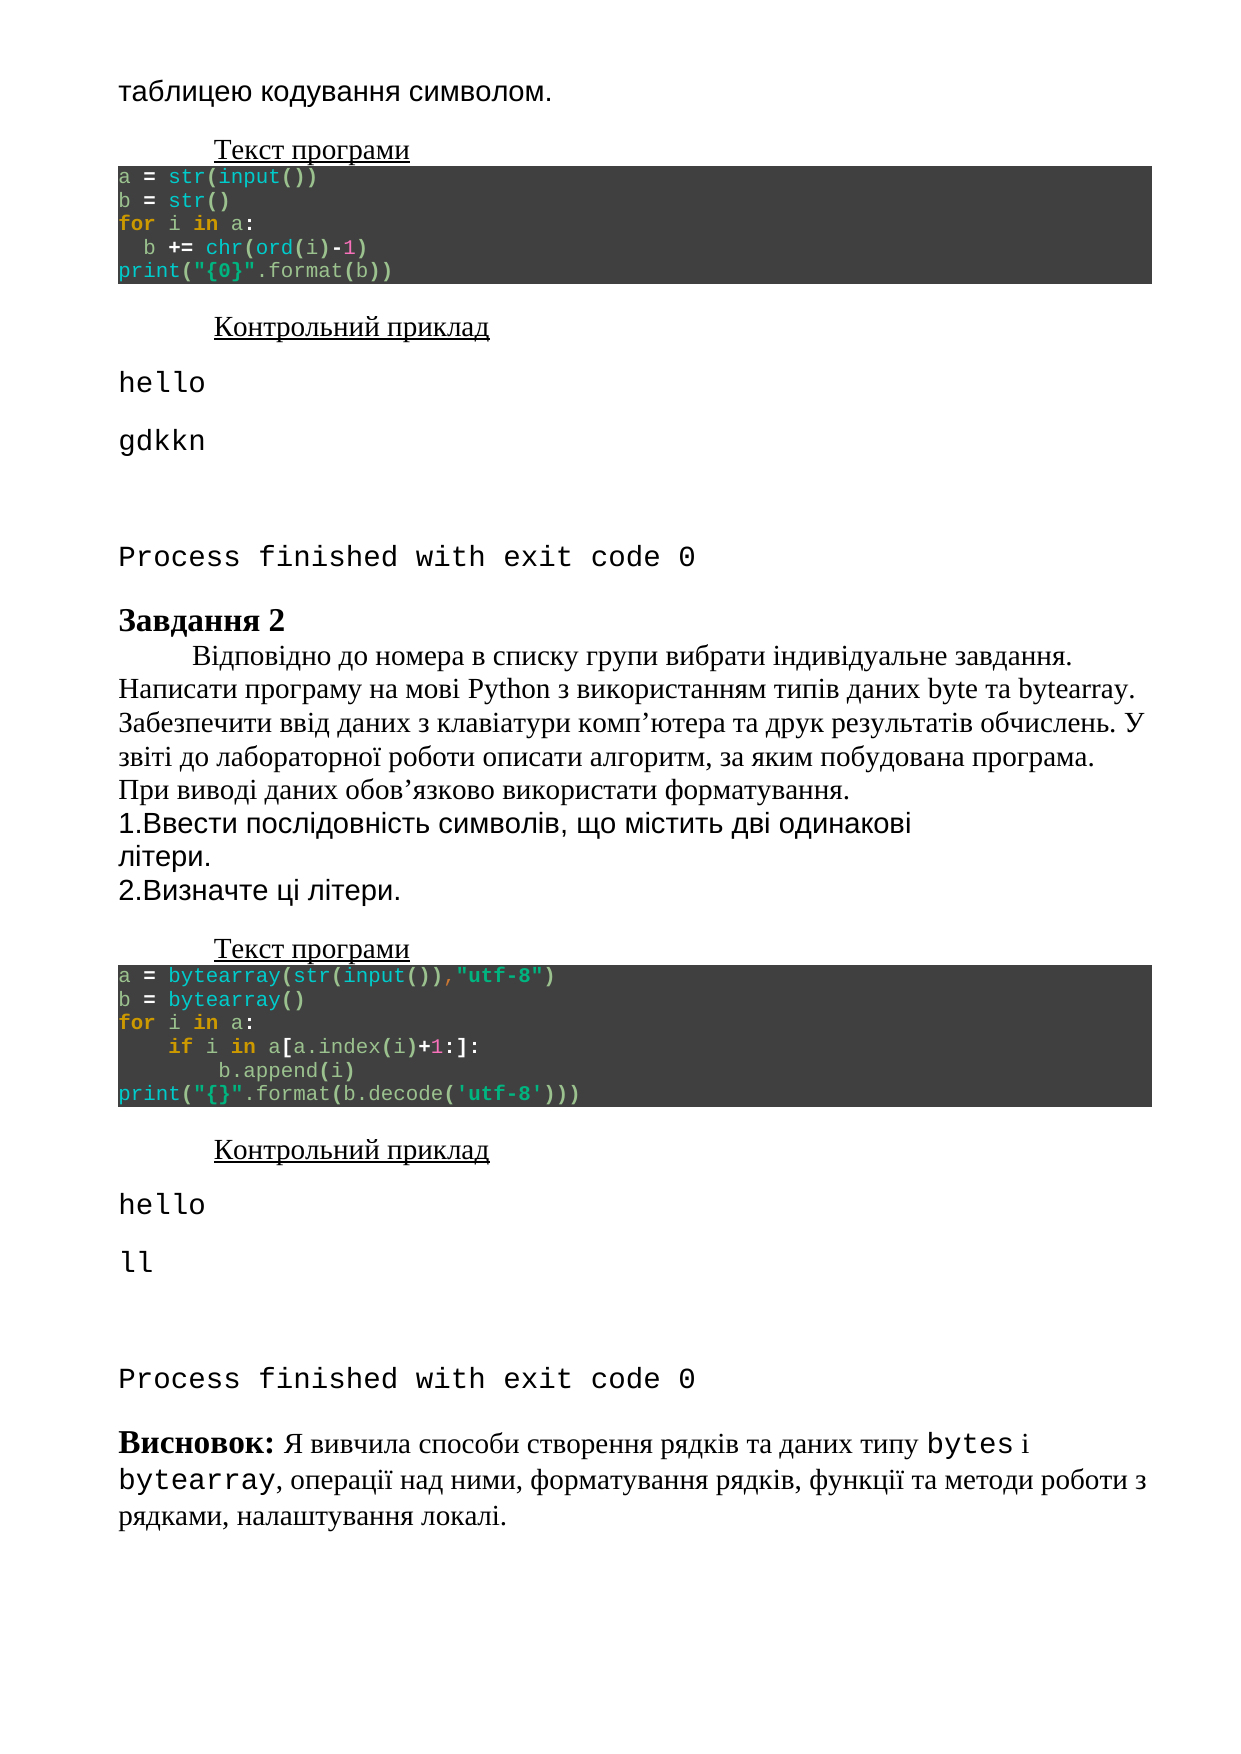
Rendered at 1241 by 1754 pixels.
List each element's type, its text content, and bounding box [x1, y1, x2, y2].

text a = str(input()) b = str() for i in a: b += chr(ord(i)-1) print("{0}".format(b)) [118, 166, 1152, 284]
text Відповідно до номера в списку групи вибрати індивідуальне завдання. Написати програму на мові Python з використанням типів даних byte та bytearray. Забезпечити ввід даних з клавіатури комп’ютера та друк результатів обчислень. У звіті до лабораторної роботи описати алгоритм, за яким побудована програма. При виводі даних обов’язково використати форматування. [118, 638, 1152, 806]
text 1.Ввести послідовність символів, що містить дві одинакові [118, 806, 1152, 839]
text a = bytearray(str(input()),"utf-8") b = bytearray() for i in a: if i in a[a.index(i)+1:]: b.append(i) print("{}".format(b.decode('utf-8'))) [118, 965, 1152, 1107]
text Process finished with exit code 0 [118, 542, 1152, 575]
text ll [118, 1248, 1152, 1281]
text Process finished with exit code 0 [118, 1364, 1152, 1397]
text gdkkn [118, 426, 1152, 459]
text hello [118, 368, 1152, 401]
text таблицею кодування символом. [118, 74, 1152, 107]
text Висновок: Я вивчила способи створення рядків та даних типу bytes і bytearray, операції над ними, форматування рядків, функції та методи роботи з рядками, налаштування локалі. [118, 1422, 1152, 1532]
text Контрольний приклад [118, 309, 1152, 343]
text літери. [118, 839, 1152, 873]
text hello [118, 1190, 1152, 1223]
text Контрольний приклад [118, 1132, 1152, 1165]
text 2.Визначте ці літери. [118, 873, 1152, 906]
text Текст програми [118, 132, 1152, 166]
text Текст програми [118, 931, 1152, 965]
text Завдання 2 [118, 600, 1152, 638]
